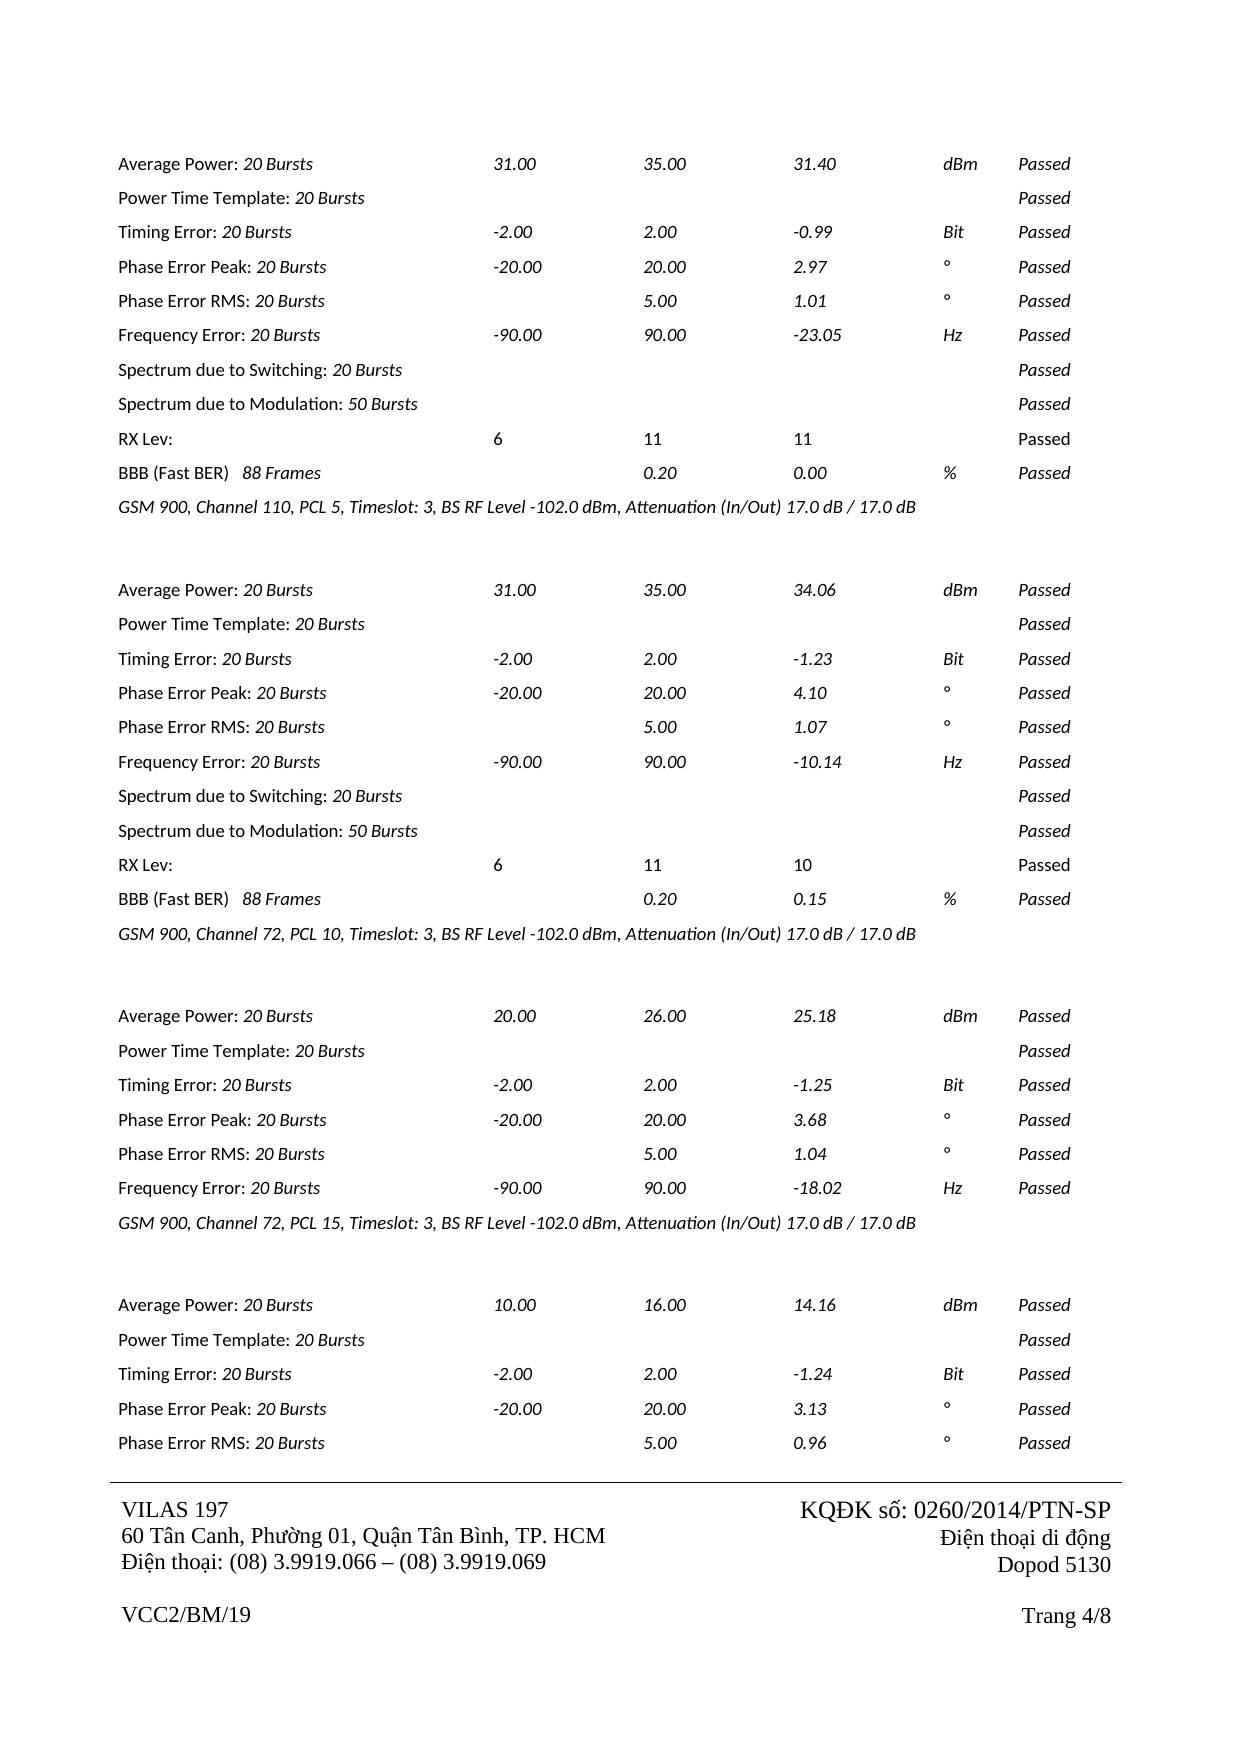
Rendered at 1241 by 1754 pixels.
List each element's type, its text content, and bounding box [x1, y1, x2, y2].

text Power Time Template: 20 Bursts Passed [118, 186, 1122, 209]
text GSM 900, Channel 110, PCL 5, Timeslot: 3, BS RF Level -102.0 dBm, Attenuation (In/Out) 17.0 dB / 17.0 dB [118, 496, 1122, 518]
text Timing Error: 20 Bursts -2.00 2.00 -1.23 Bit Passed [118, 647, 1122, 670]
text Phase Error RMS: 20 Bursts 5.00 1.04 ° Passed [118, 1142, 1122, 1165]
text Average Power: 20 Bursts 20.00 26.00 25.18 dBm Passed [118, 1005, 1122, 1028]
text Frequency Error: 20 Bursts -90.00 90.00 -23.05 Hz Passed [118, 324, 1122, 347]
text Spectrum due to Switching: 20 Bursts Passed [118, 784, 1122, 807]
text Spectrum due to Switching: 20 Bursts Passed [118, 358, 1122, 381]
text BBB (Fast BER) 88 Frames 0.20 0.00 % Passed [118, 461, 1122, 484]
text Phase Error RMS: 20 Bursts 5.00 1.01 ° Passed [118, 289, 1122, 312]
text Spectrum due to Modulation: 50 Bursts Passed [118, 819, 1122, 842]
text Frequency Error: 20 Bursts -90.00 90.00 -18.02 Hz Passed [118, 1177, 1122, 1199]
text GSM 900, Channel 72, PCL 10, Timeslot: 3, BS RF Level -102.0 dBm, Attenuation (In/Out) 17.0 dB / 17.0 dB [118, 922, 1122, 945]
text Timing Error: 20 Bursts -2.00 2.00 -0.99 Bit Passed [118, 221, 1122, 243]
text Average Power: 20 Bursts 31.00 35.00 34.06 dBm Passed [118, 578, 1122, 601]
text Spectrum due to Modulation: 50 Bursts Passed [118, 392, 1122, 415]
text Phase Error Peak: 20 Bursts -20.00 20.00 4.10 ° Passed [118, 681, 1122, 704]
text Phase Error RMS: 20 Bursts 5.00 0.96 ° Passed [118, 1431, 1122, 1454]
text Average Power: 20 Bursts 31.00 35.00 31.40 dBm Passed [118, 152, 1122, 175]
text Power Time Template: 20 Bursts Passed [118, 613, 1122, 636]
text Frequency Error: 20 Bursts -90.00 90.00 -10.14 Hz Passed [118, 750, 1122, 773]
text Average Power: 20 Bursts 10.00 16.00 14.16 dBm Passed [118, 1294, 1122, 1317]
text Power Time Template: 20 Bursts Passed [118, 1328, 1122, 1351]
text RX Lev: 6 11 10 Passed [118, 853, 1122, 876]
text Phase Error RMS: 20 Bursts 5.00 1.07 ° Passed [118, 716, 1122, 739]
text RX Lev: 6 11 11 Passed [118, 427, 1122, 450]
text Power Time Template: 20 Bursts Passed [118, 1039, 1122, 1062]
text Phase Error Peak: 20 Bursts -20.00 20.00 3.13 ° Passed [118, 1397, 1122, 1420]
text BBB (Fast BER) 88 Frames 0.20 0.15 % Passed [118, 888, 1122, 911]
text Timing Error: 20 Bursts -2.00 2.00 -1.24 Bit Passed [118, 1362, 1122, 1385]
text Phase Error Peak: 20 Bursts -20.00 20.00 2.97 ° Passed [118, 255, 1122, 278]
text Timing Error: 20 Bursts -2.00 2.00 -1.25 Bit Passed [118, 1073, 1122, 1096]
text GSM 900, Channel 72, PCL 15, Timeslot: 3, BS RF Level -102.0 dBm, Attenuation (In/Out) 17.0 dB / 17.0 dB [118, 1211, 1122, 1234]
text Phase Error Peak: 20 Bursts -20.00 20.00 3.68 ° Passed [118, 1108, 1122, 1131]
